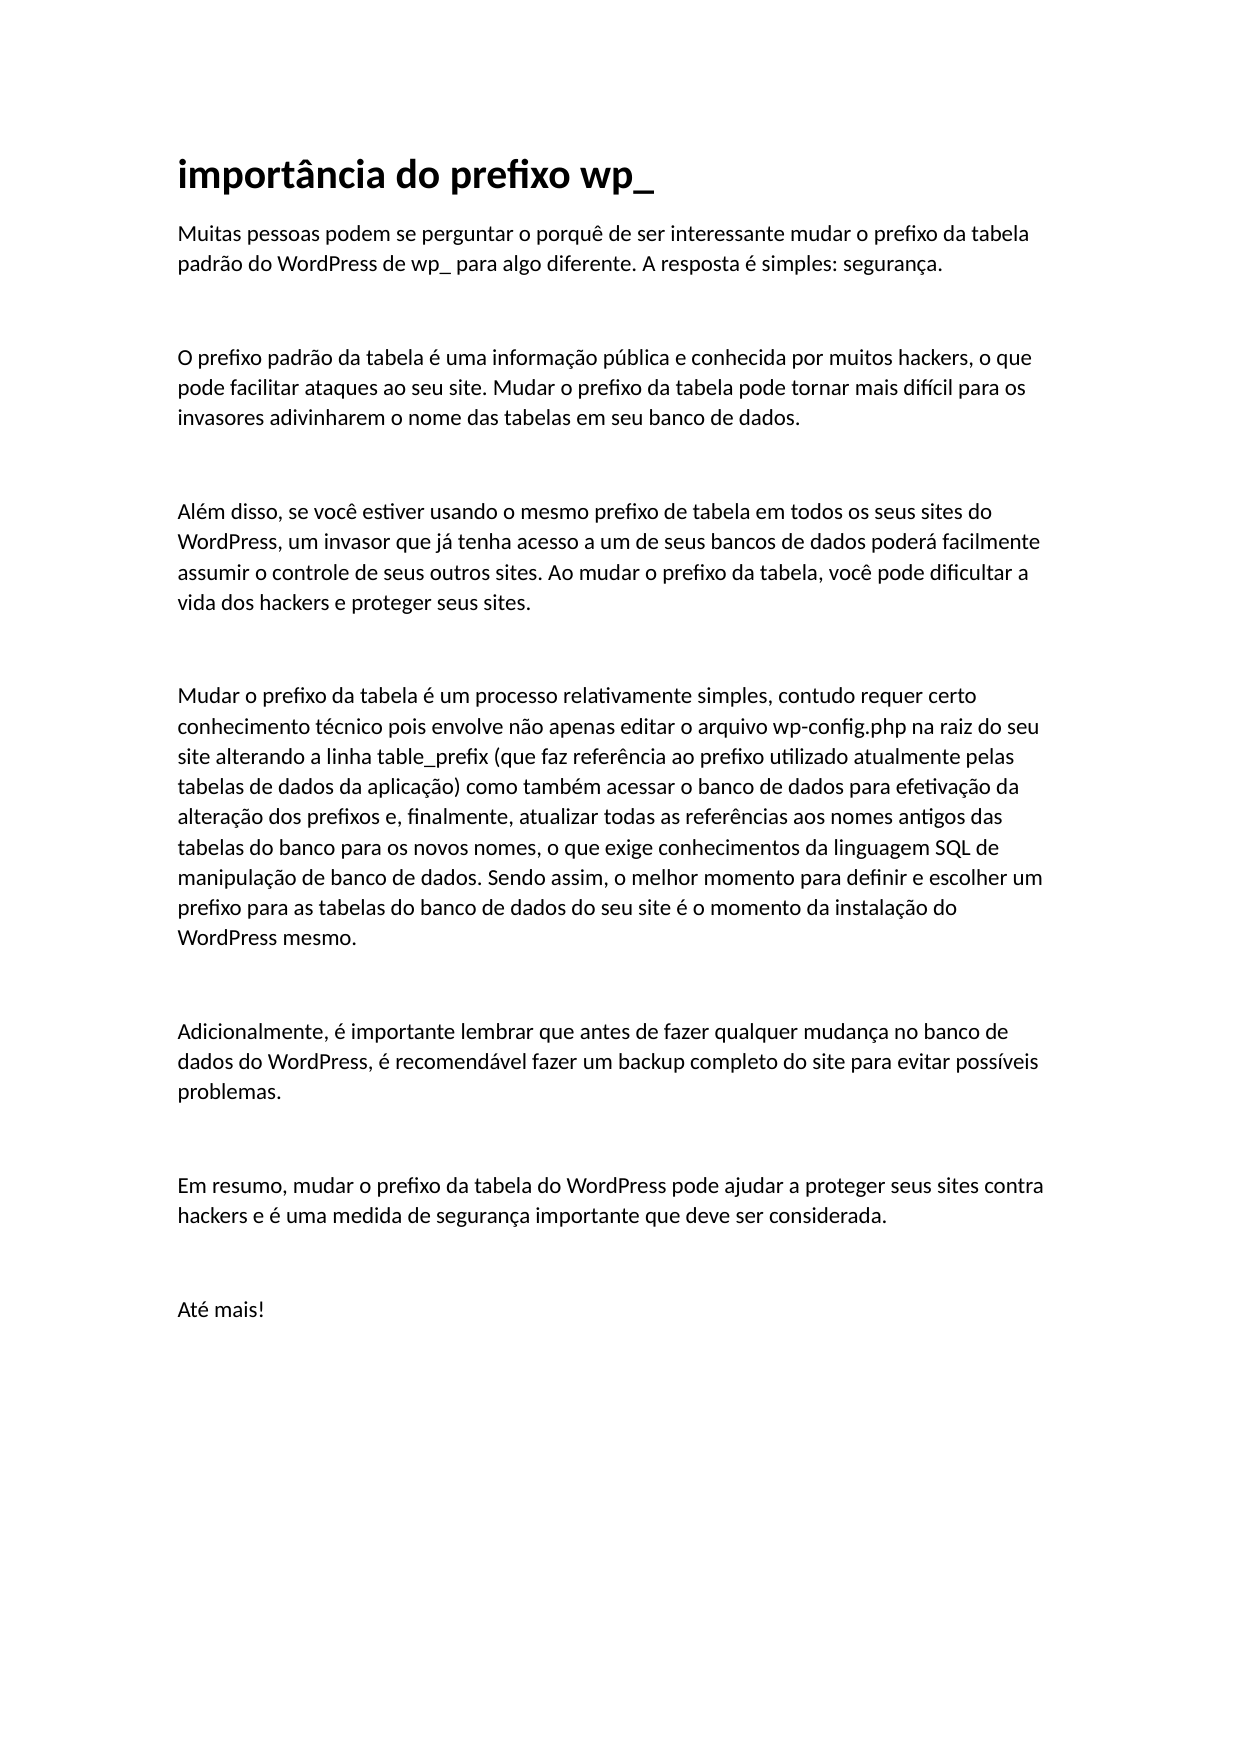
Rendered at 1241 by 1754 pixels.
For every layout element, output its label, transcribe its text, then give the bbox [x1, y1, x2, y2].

text O prefixo padrão da tabela é uma informação pública e conhecida por muitos hackers, o que pode facilitar ataques ao seu site. Mudar o prefixo da tabela pode tornar mais difícil para os invasores adivinharem o nome das tabelas em seu banco de dados. [177, 343, 1063, 432]
text Adicionalmente, é importante lembrar que antes de fazer qualquer mudança no banco de dados do WordPress, é recomendável fazer um backup completo do site para evitar possíveis problemas. [177, 1017, 1063, 1106]
text Até mais! [177, 1295, 1063, 1323]
text Além disso, se você estiver usando o mesmo prefixo de tabela em todos os seus sites do WordPress, um invasor que já tenha acesso a um de seus bancos de dados poderá facilmente assumir o controle de seus outros sites. Ao mudar o prefixo da tabela, você pode dificultar a vida dos hackers e proteger seus sites. [177, 497, 1063, 616]
text Em resumo, mudar o prefixo da tabela do WordPress pode ajudar a proteger seus sites contra hackers e é uma medida de segurança importante que deve ser considerada. [177, 1171, 1063, 1229]
text Mudar o prefixo da tabela é um processo relativamente simples, contudo requer certo conhecimento técnico pois envolve não apenas editar o arquivo wp-config.php na raiz do seu site alterando a linha table_prefix (que faz referência ao prefixo utilizado atualmente pelas tabelas de dados da aplicação) como também acessar o banco de dados para efetivação da alteração dos prefixos e, finalmente, atualizar todas as referências aos nomes antigos das tabelas do banco para os novos nomes, o que exige conhecimentos da linguagem SQL de manipulação de banco de dados. Sendo assim, o melhor momento para definir e escolher um prefixo para as tabelas do banco de dados do seu site é o momento da instalação do WordPress mesmo. [177, 682, 1063, 951]
text Muitas pessoas podem se perguntar o porquê de ser interessante mudar o prefixo da tabela padrão do WordPress de wp_ para algo diferente. A resposta é simples: segurança. [177, 219, 1063, 277]
text importância do prefixo wp_ [177, 148, 1063, 198]
